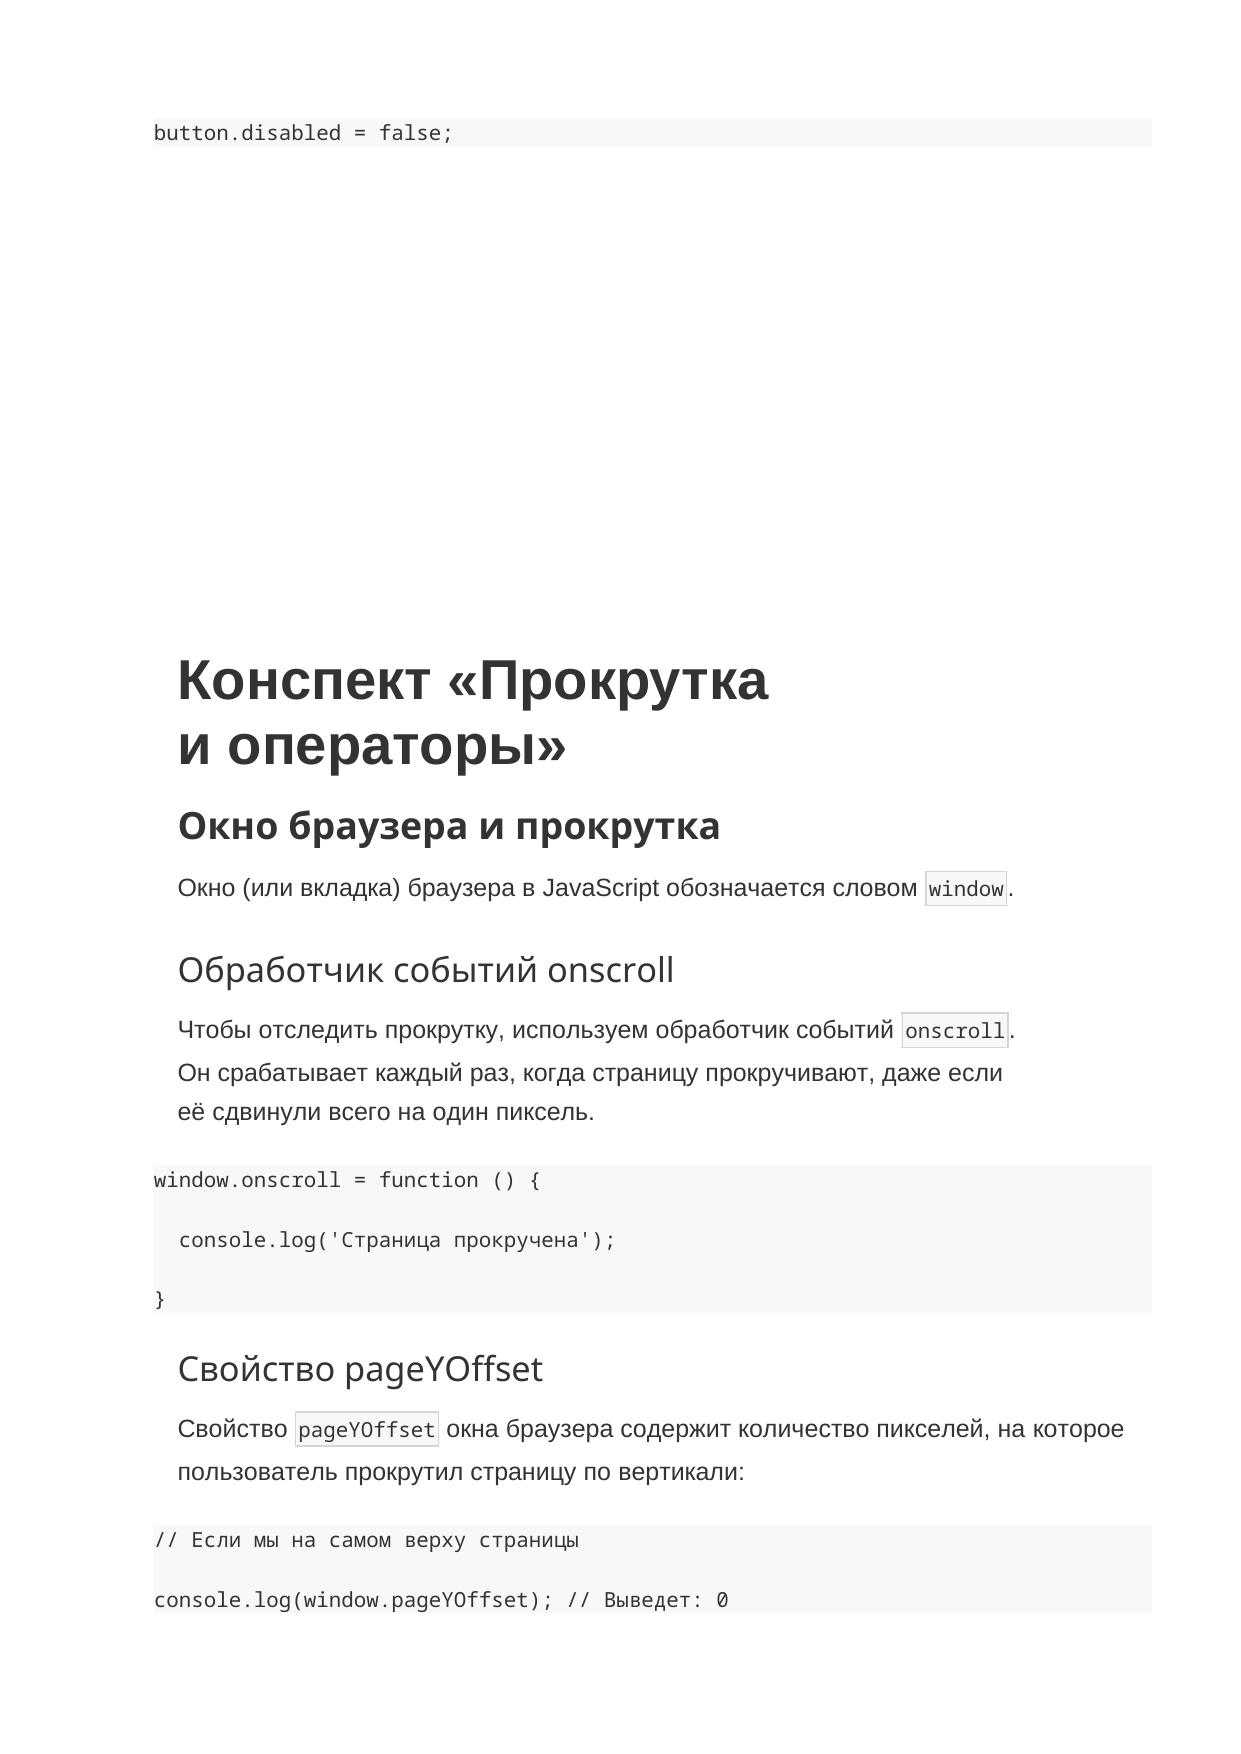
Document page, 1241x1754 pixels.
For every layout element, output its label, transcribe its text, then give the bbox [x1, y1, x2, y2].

text // Если мы на самом верху страницы [154, 1525, 1152, 1553]
subtitle Окно браузера и прокрутка [177, 799, 1152, 850]
text } [154, 1284, 1152, 1313]
text Свойство pageYOffset окна браузера содержит количество пикселей, на которое пользователь прокрутил страницу по вертикали: [177, 1408, 1152, 1486]
subtitle Обработчик событий onscroll [177, 945, 1152, 992]
subtitle Свойство pageYOffset [177, 1344, 1152, 1391]
text console.log(window.pageYOffset); // Выведет: 0 [154, 1585, 1152, 1613]
text Чтобы отследить прокрутку, используем обработчик событий onscroll. Он срабатывает каждый раз, когда страницу прокручивают, даже если её сдвинули всего на один пиксель. [177, 1009, 1152, 1126]
text Окно (или вкладка) браузера в JavaScript обозначается словом window. [177, 867, 1152, 906]
subtitle Конспект «Прокрутка и операторы» [177, 647, 1152, 776]
text window.onscroll = function () { [154, 1165, 1152, 1194]
text console.log('Страница прокручена'); [154, 1225, 1152, 1253]
text button.disabled = false; [154, 118, 1152, 147]
